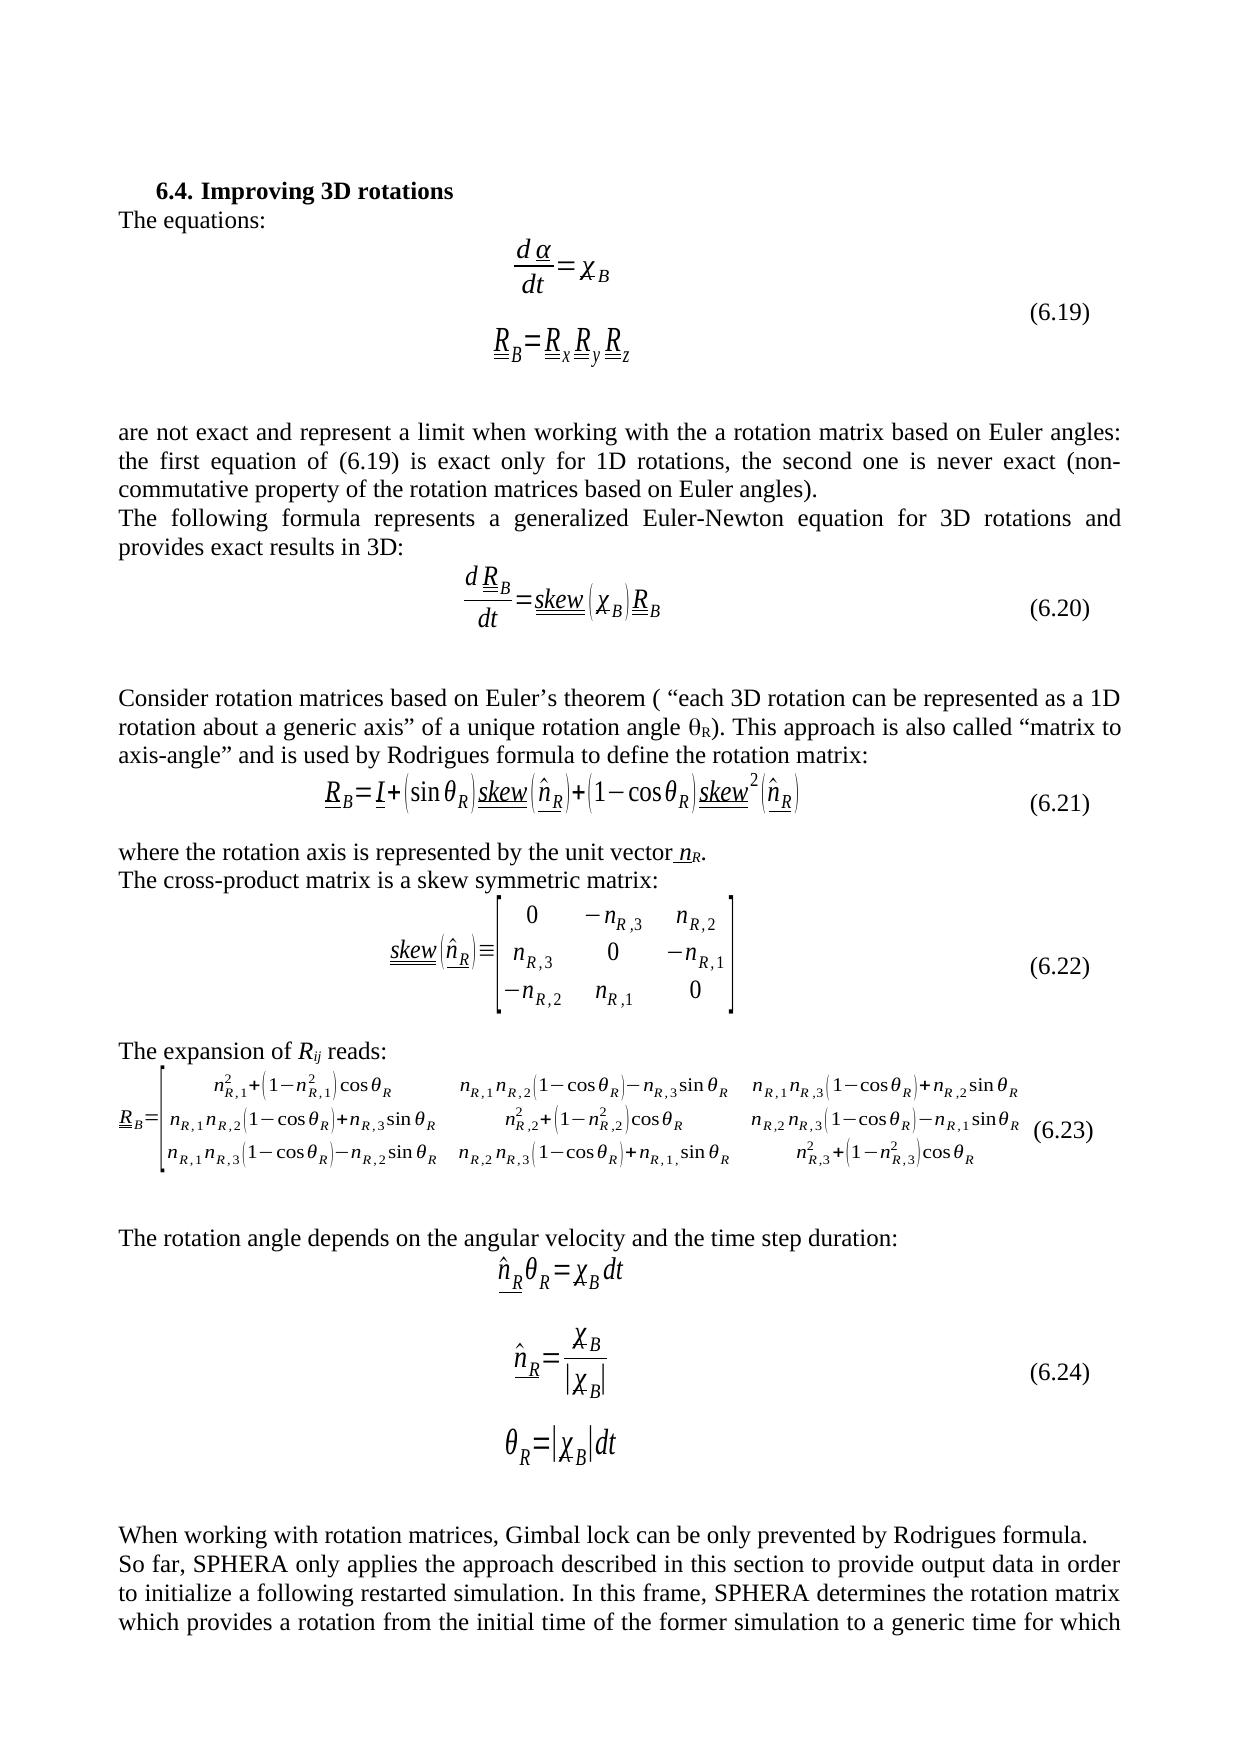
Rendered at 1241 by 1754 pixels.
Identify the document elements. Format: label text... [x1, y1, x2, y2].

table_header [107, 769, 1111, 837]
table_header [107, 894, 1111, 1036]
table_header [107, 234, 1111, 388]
text When working with rotation matrices, Gimbal lock can be only prevented by Rodrigues formula. [118, 1520, 1122, 1549]
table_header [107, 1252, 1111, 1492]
text are not exact and represent a limit when working with the a rotation matrix based on Euler angles: the first equation of (6.19) is exact only for 1D rotations, the second one is never exact (non-commutative property of the rotation matrices based on Euler angles). [118, 417, 1122, 503]
text where the rotation axis is represented by the unit vector nR. [118, 837, 1122, 865]
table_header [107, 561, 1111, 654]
text The expansion of Rij reads: [118, 1036, 1122, 1065]
text The rotation angle depends on the angular velocity and the time step duration: [118, 1223, 1122, 1252]
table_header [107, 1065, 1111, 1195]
text The following formula represents a generalized Euler-Newton equation for 3D rotations and provides exact results in 3D: [118, 503, 1122, 561]
text The cross-product matrix is a skew symmetric matrix: [118, 865, 1122, 894]
text The equations: [118, 205, 1122, 234]
title Improving 3D rotations [156, 176, 1122, 205]
text Consider rotation matrices based on Euler’s theorem ( “each 3D rotation can be represented as a 1D rotation about a generic axis” of a unique rotation angle R). This approach is also called “matrix to axis-angle” and is used by Rodrigues formula to define the rotation matrix: [118, 683, 1122, 769]
